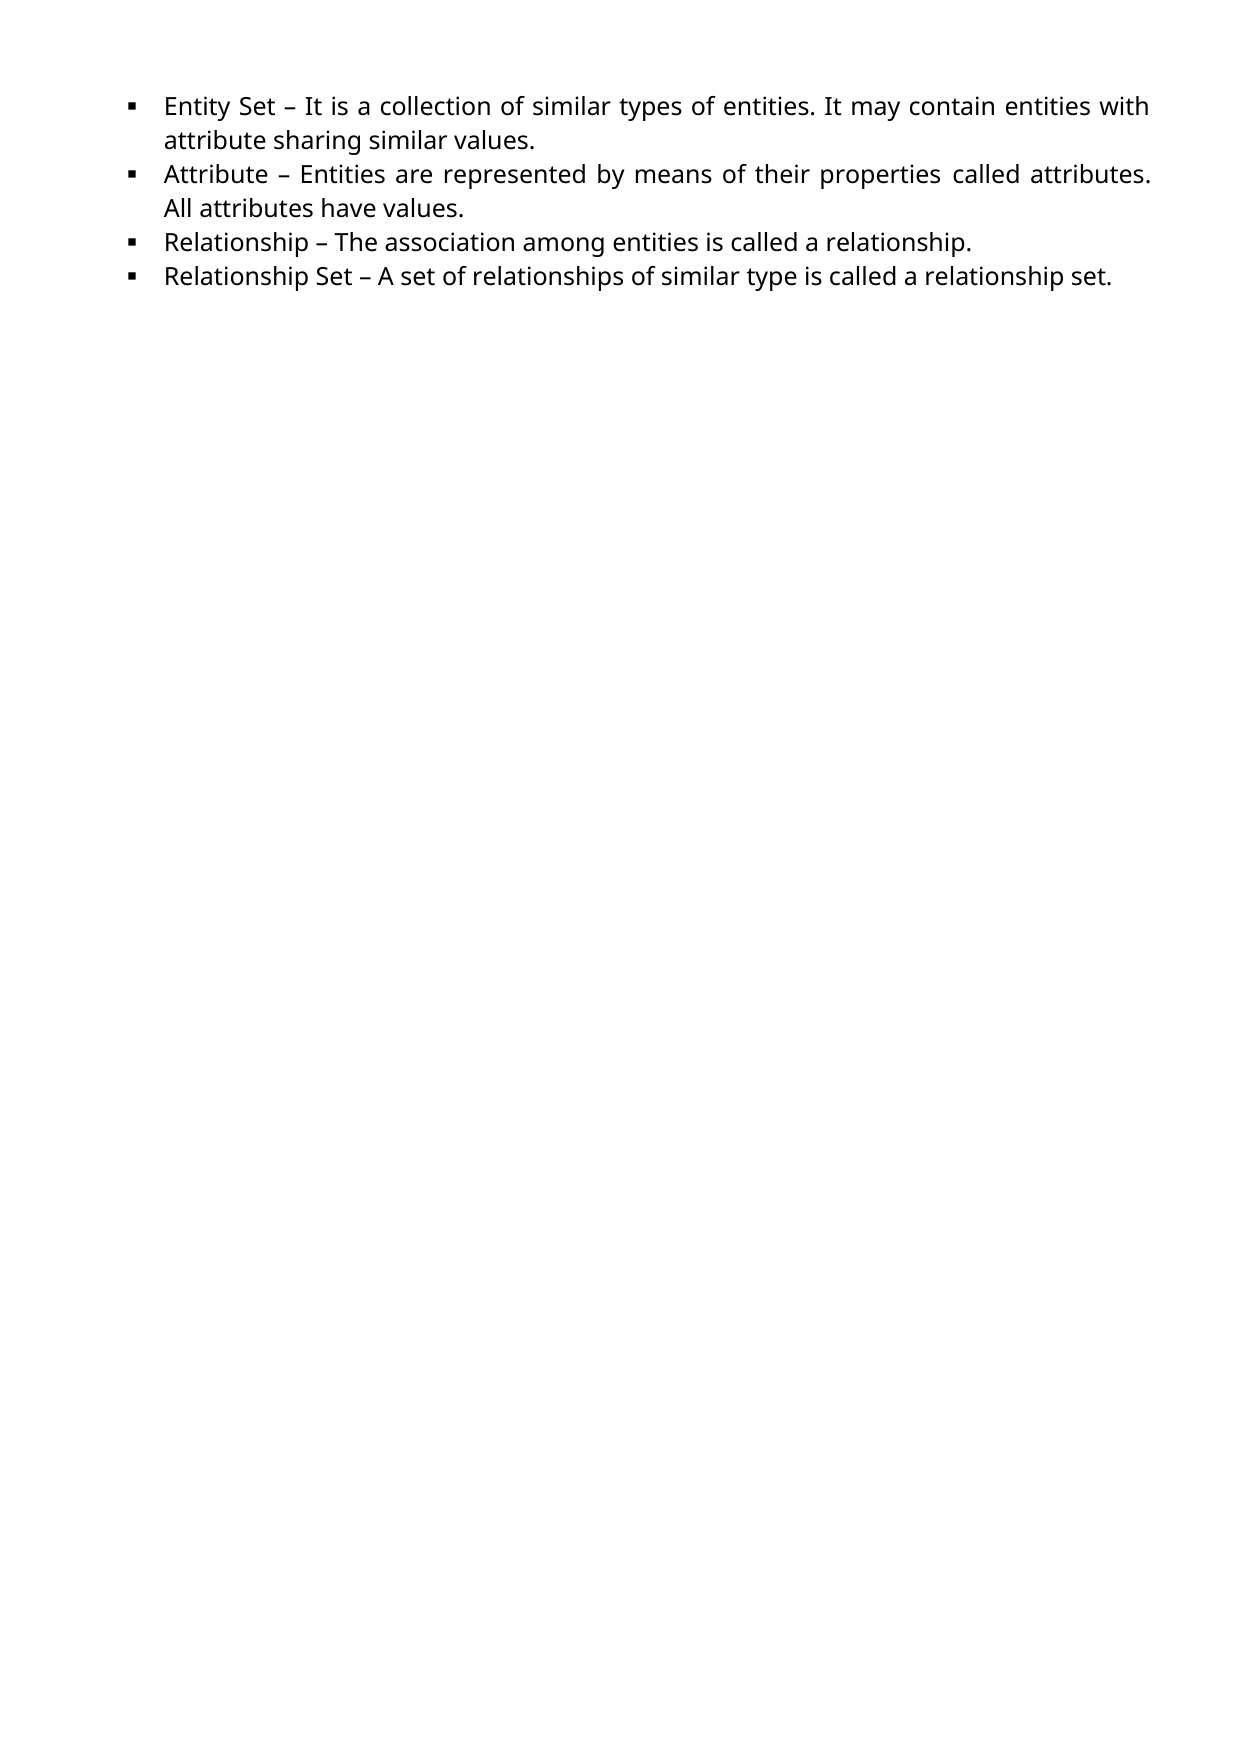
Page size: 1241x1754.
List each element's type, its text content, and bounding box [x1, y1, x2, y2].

list Entity Set – It is a collection of similar types of entities. It may contain entities with attribute sharing similar values. [126, 89, 1152, 157]
list Relationship Set – A set of relationships of similar type is called a relationship set. [126, 259, 1152, 293]
list Relationship – The association among entities is called a relationship. [126, 225, 1152, 259]
list Attribute – Entities are represented by means of their properties called attributes. All attributes have values. [126, 157, 1152, 225]
